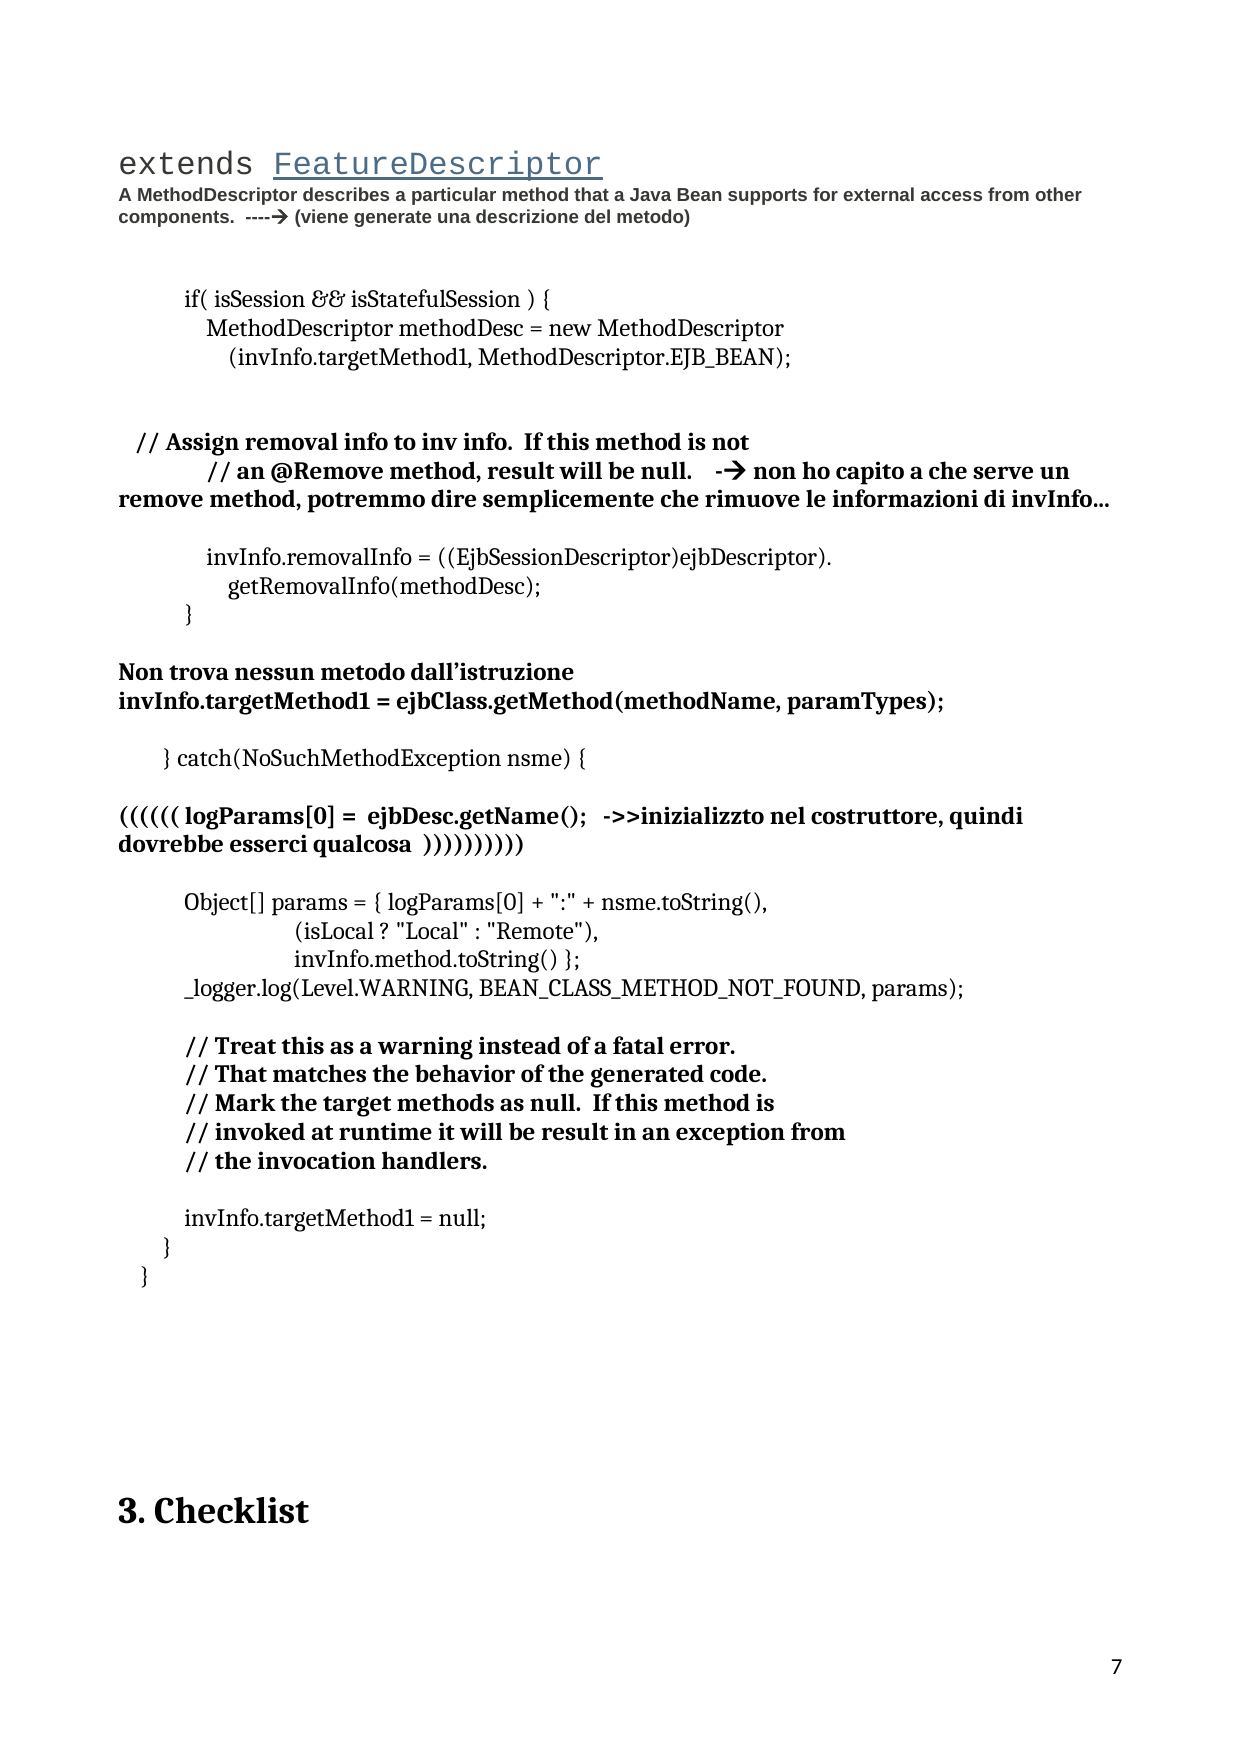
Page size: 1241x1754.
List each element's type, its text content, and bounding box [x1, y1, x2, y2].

text Object[] params = { logParams[0] + ":" + nsme.toString(), [118, 888, 1122, 917]
text // Mark the target methods as null. If this method is [118, 1089, 1122, 1118]
text invInfo.targetMethod1 = null; [118, 1204, 1122, 1233]
text (isLocal ? "Local" : "Remote"), [118, 917, 1122, 945]
text MethodDescriptor methodDesc = new MethodDescriptor [118, 314, 1122, 342]
text extends FeatureDescriptor [118, 148, 1122, 184]
text if( isSession && isStatefulSession ) { [118, 285, 1122, 314]
text // the invocation handlers. [118, 1147, 1122, 1175]
text (((((( logParams[0] = ejbDesc.getName(); ->>inizializzto nel costruttore, quindi dovrebbe esserci qualcosa )))))))))) [118, 802, 1122, 859]
text // invoked at runtime it will be result in an exception from [118, 1118, 1122, 1147]
text 3. Checklist [118, 1490, 1122, 1533]
text A MethodDescriptor describes a particular method that a Java Bean supports for external access from other components. ---- (viene generate una descrizione del metodo) [118, 184, 1122, 227]
text } [118, 600, 1122, 629]
text // That matches the behavior of the generated code. [118, 1060, 1122, 1089]
text invInfo.removalInfo = ((EjbSessionDescriptor)ejbDescriptor). [118, 543, 1122, 572]
text invInfo.targetMethod1 = ejbClass.getMethod(methodName, paramTypes); [118, 687, 1122, 715]
text // Treat this as a warning instead of a fatal error. [118, 1032, 1122, 1060]
text _logger.log(Level.WARNING, BEAN_CLASS_METHOD_NOT_FOUND, params); [118, 974, 1122, 1003]
text // Assign removal info to inv info. If this method is not [118, 428, 1122, 457]
text (invInfo.targetMethod1, MethodDescriptor.EJB_BEAN); [118, 342, 1122, 371]
text } [118, 1233, 1122, 1262]
text } [118, 1262, 1122, 1290]
text // an @Remove method, result will be null. - non ho capito a che serve un remove method, potremmo dire semplicemente che rimuove le informazioni di invInfo... [118, 457, 1122, 514]
text getRemovalInfo(methodDesc); [118, 572, 1122, 600]
text Non trova nessun metodo dall’istruzione [118, 658, 1122, 687]
text invInfo.method.toString() }; [118, 945, 1122, 974]
text } catch(NoSuchMethodException nsme) { [118, 744, 1122, 773]
